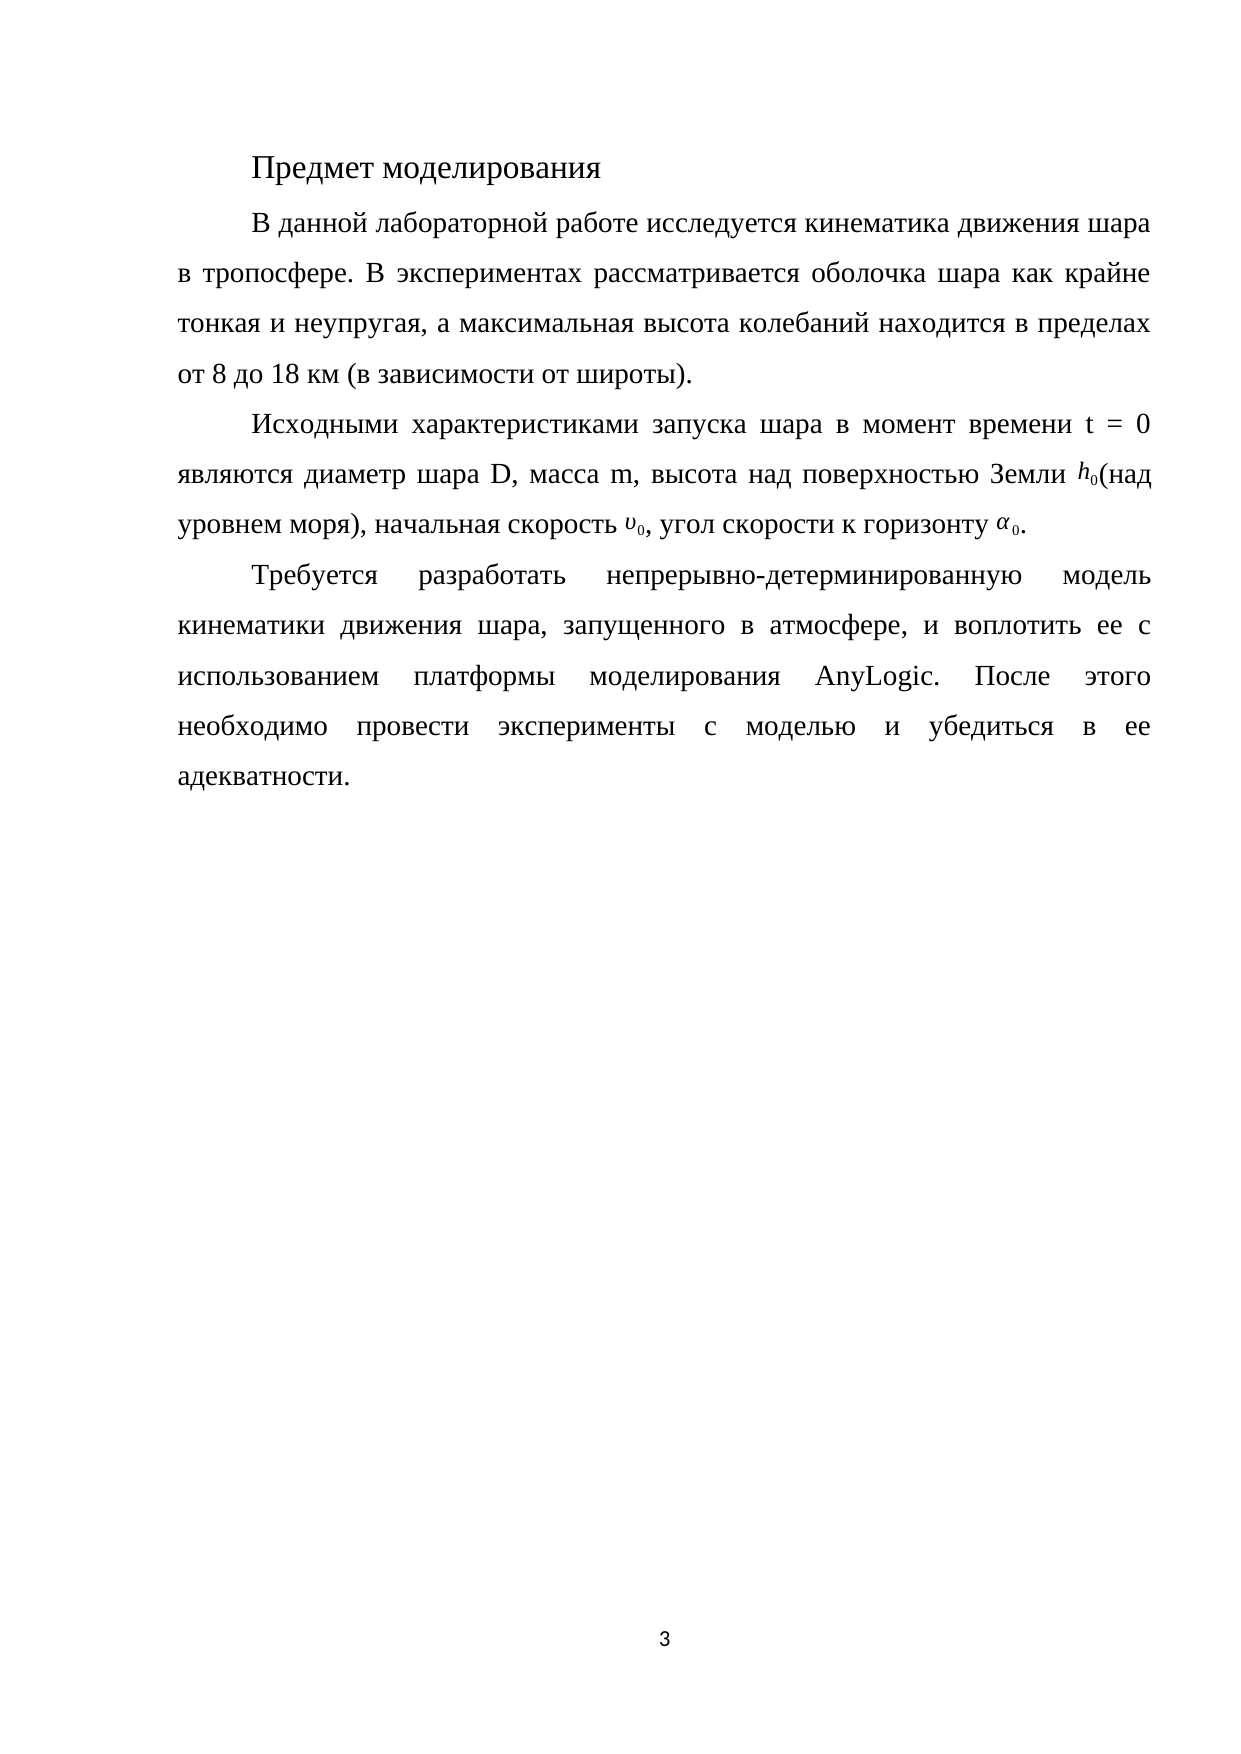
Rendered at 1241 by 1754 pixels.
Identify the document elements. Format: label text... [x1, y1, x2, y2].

text Исходными характеристиками запуска шара в момент времени t = 0 являются диаметр шара D, масса m, высота над поверхностью Земли (над уровнем моря), начальная скорость , угол скорости к горизонту . [177, 406, 1152, 540]
text В данной лабораторной работе исследуется кинематика движения шара в тропосфере. В экспериментах рассматривается оболочка шара как крайне тонкая и неупругая, а максимальная высота колебаний находится в пределах от 8 до 18 км (в зависимости от широты). [177, 205, 1152, 389]
text Требуется разработать непрерывно-детерминированную модель кинематики движения шара, запущенного в атмосфере, и воплотить ее с использованием платформы моделирования AnyLogic. После этого необходимо провести эксперименты с моделью и убедиться в ее адекватности. [177, 557, 1152, 792]
subtitle Предмет моделирования [177, 147, 1152, 186]
